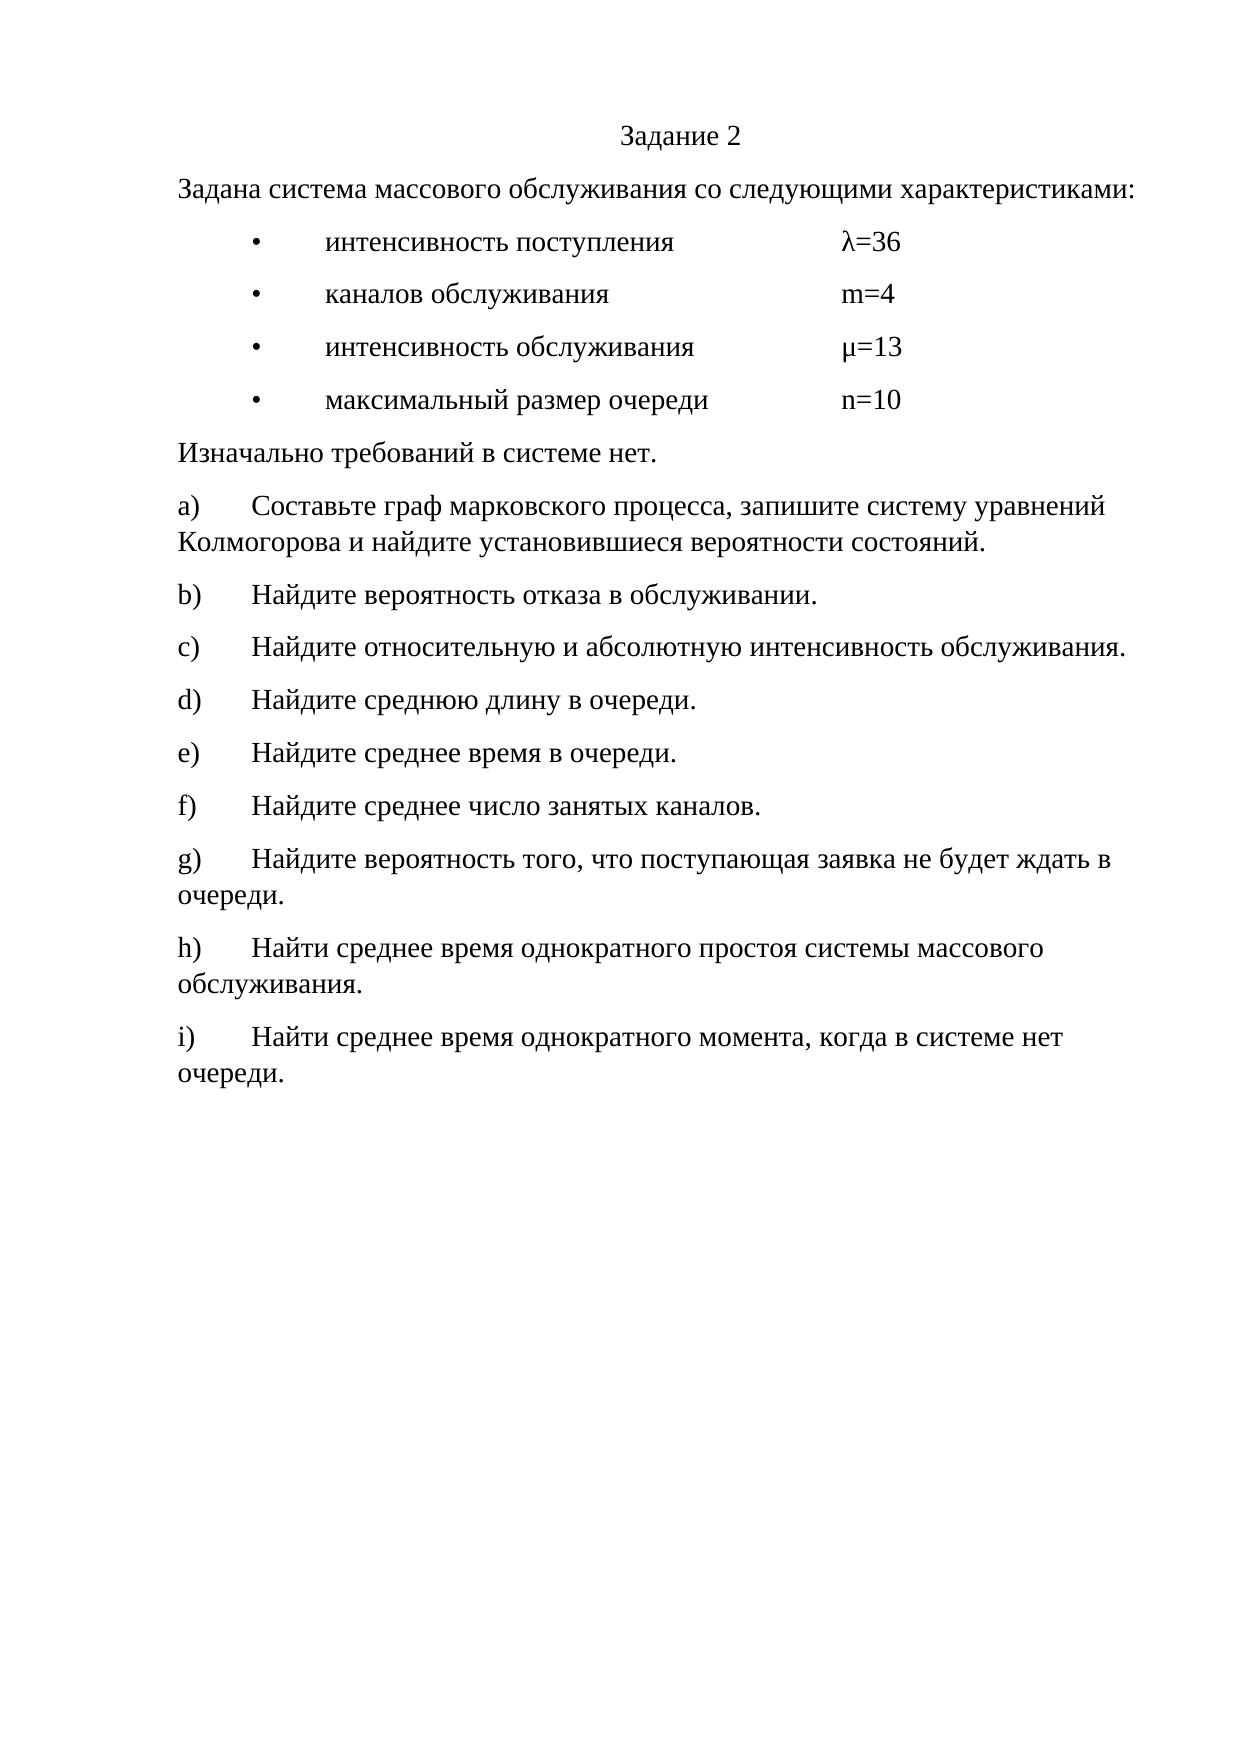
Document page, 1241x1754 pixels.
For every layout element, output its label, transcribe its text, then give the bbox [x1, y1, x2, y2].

text b) Найдите вероятность отказа в обслуживании. [177, 577, 1152, 610]
text a) Составьте граф марковского процесса, запишите систему уравнений Колмогорова и найдите установившиеся вероятности состояний. [177, 488, 1152, 557]
text f) Найдите среднее число занятых каналов. [177, 788, 1152, 822]
text i) Найти среднее время однократного момента, когда в системе нет очереди. [177, 1019, 1152, 1088]
text • максимальный размер очереди n=10 [177, 382, 1152, 416]
text h) Найти среднее время однократного простоя системы массового обслуживания. [177, 930, 1152, 999]
text c) Найдите относительную и абсолютную интенсивность обслуживания. [177, 629, 1152, 663]
text e) Найдите среднее время в очереди. [177, 735, 1152, 769]
text • интенсивность обслуживания μ=13 [177, 329, 1152, 363]
text Задана система массового обслуживания со следующими характеристиками: [177, 171, 1152, 204]
text Изначально требований в системе нет. [177, 435, 1152, 468]
text • интенсивность поступления λ=36 [177, 224, 1152, 257]
text g) Найдите вероятность того, что поступающая заявка не будет ждать в очереди. [177, 841, 1152, 911]
text d) Найдите среднюю длину в очереди. [177, 682, 1152, 716]
text Задание 2 [177, 118, 1152, 152]
text • каналов обслуживания m=4 [177, 277, 1152, 310]
